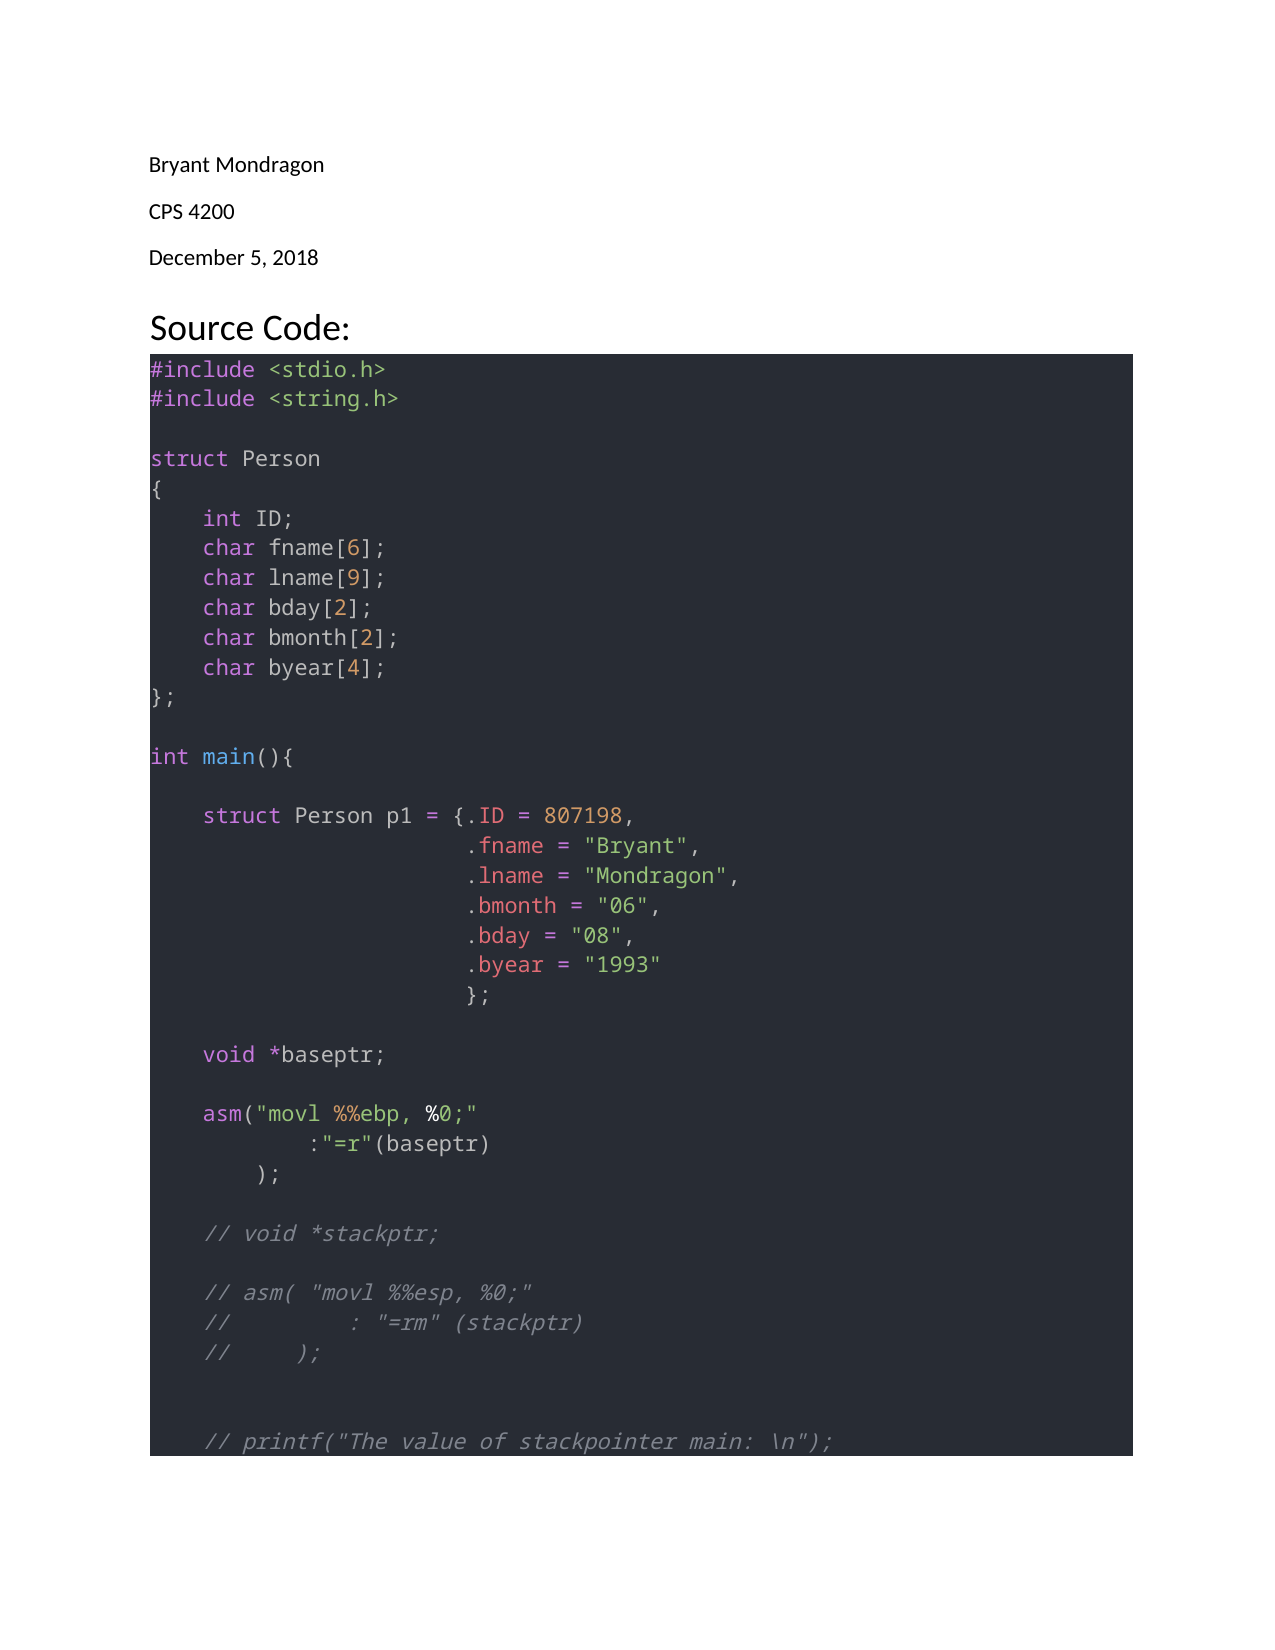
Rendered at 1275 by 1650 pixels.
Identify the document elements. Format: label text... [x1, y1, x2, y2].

text }; [150, 979, 1133, 1009]
text }; [150, 681, 1133, 711]
text December 5, 2018 [148, 243, 1133, 272]
text void *baseptr; [150, 1039, 1133, 1069]
text // printf("The value of stackpointer main: \n"); [150, 1426, 1133, 1456]
text .bday = "08", [150, 920, 1133, 949]
text CPS 4200 [148, 197, 1133, 225]
text #include <stdio.h> [150, 354, 1133, 383]
text char bmonth[2]; [150, 622, 1133, 652]
text char bday[2]; [150, 592, 1133, 622]
text int main(){ [150, 741, 1133, 771]
text .bmonth = "06", [150, 890, 1133, 920]
text .fname = "Bryant", [150, 830, 1133, 860]
text // : "=rm" (stackptr) [150, 1307, 1133, 1337]
text // ); [150, 1337, 1133, 1367]
text struct Person [150, 443, 1133, 473]
text ); [150, 1158, 1133, 1188]
text .byear = "1993" [150, 949, 1133, 979]
text .lname = "Mondragon", [150, 860, 1133, 890]
text // asm( "movl %%esp, %0;" [150, 1277, 1133, 1307]
text :"=r"(baseptr) [150, 1128, 1133, 1158]
text struct Person p1 = {.ID = 807198, [150, 801, 1133, 830]
text char byear[4]; [150, 652, 1133, 681]
text char fname[6]; [150, 532, 1133, 562]
text int ID; [150, 503, 1133, 532]
text { [150, 473, 1133, 503]
text Bryant Mondragon [148, 150, 1133, 178]
text asm("movl %%ebp, %0;" [150, 1098, 1133, 1128]
text // void *stackptr; [150, 1218, 1133, 1247]
text Source Code: [150, 304, 1133, 350]
text char lname[9]; [150, 562, 1133, 592]
text #include <string.h> [150, 383, 1133, 413]
